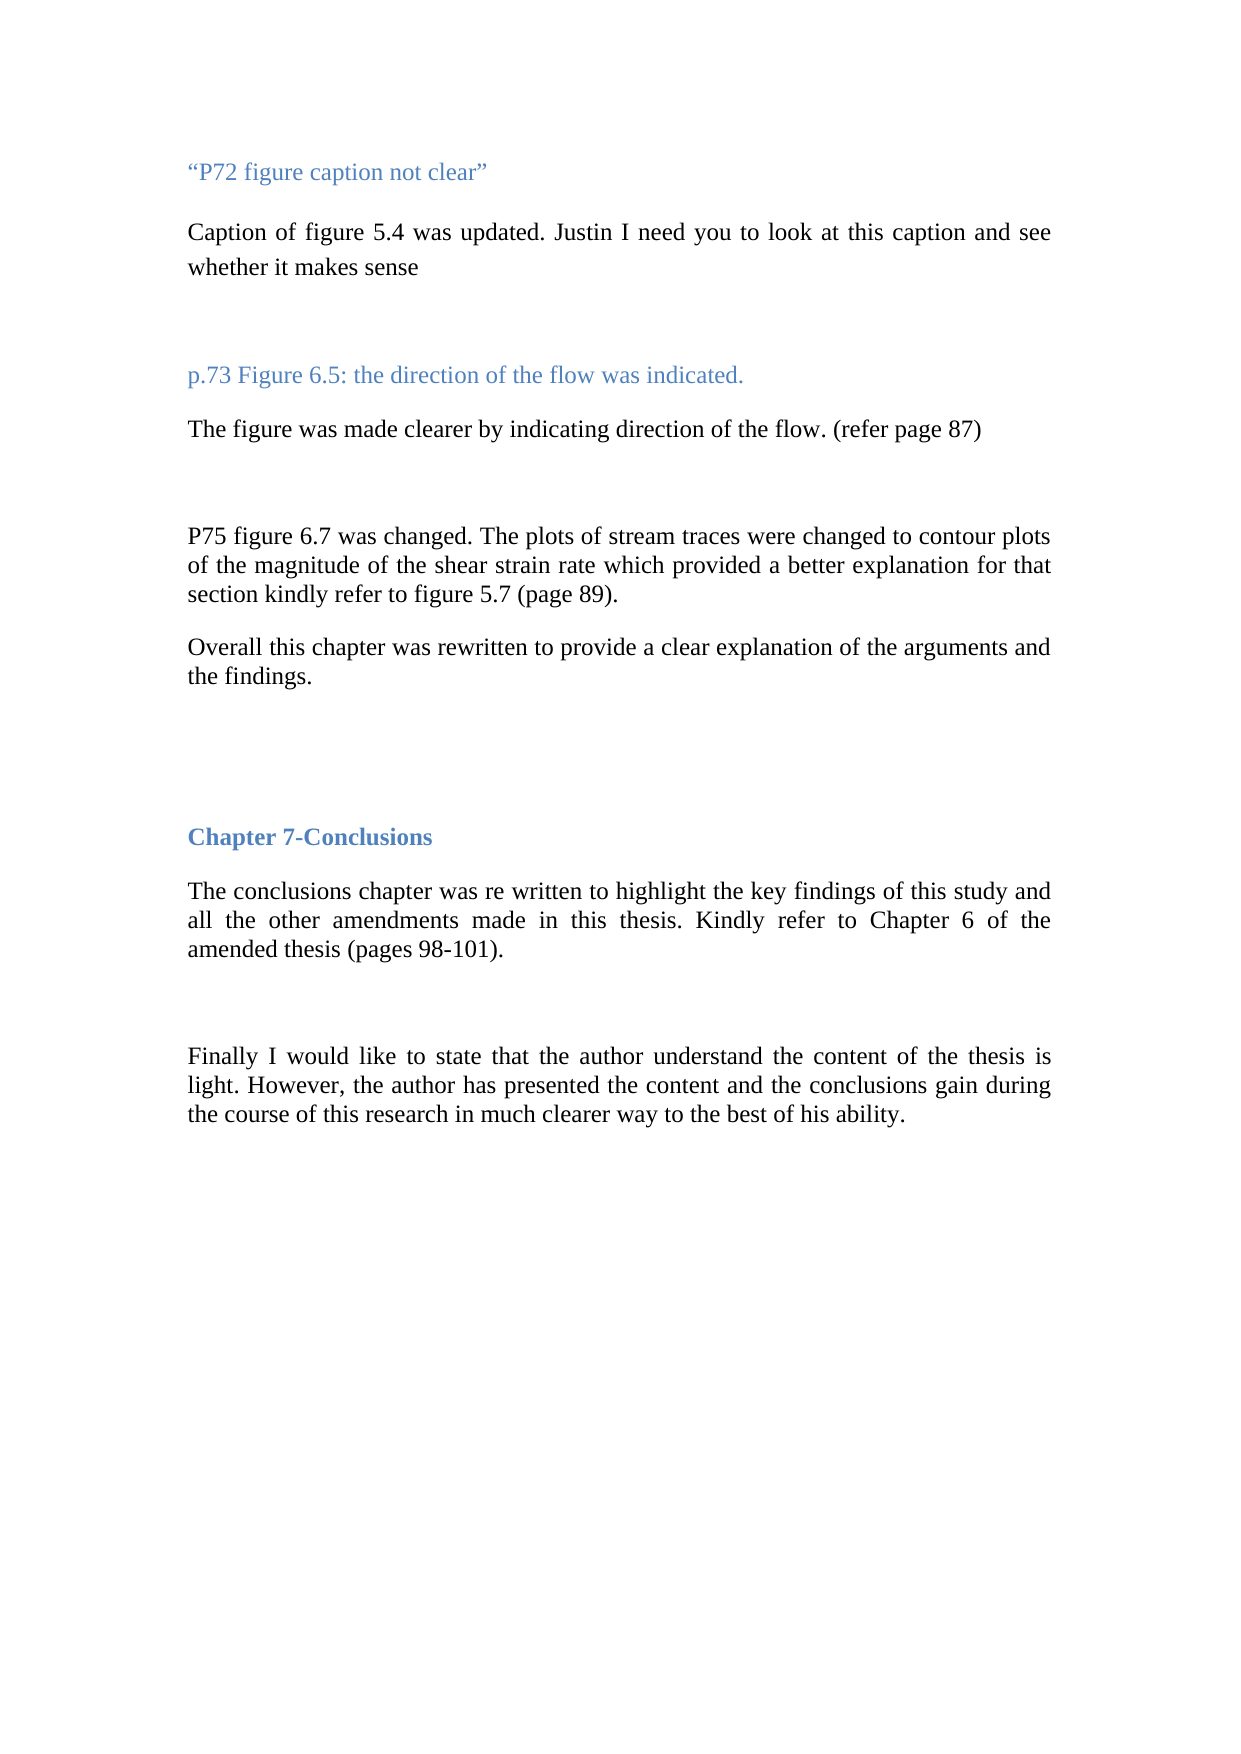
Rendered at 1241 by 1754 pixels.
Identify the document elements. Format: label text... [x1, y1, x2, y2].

text Chapter 7-Conclusions [187, 822, 1053, 851]
text The conclusions chapter was re written to highlight the key findings of this study and all the other amendments made in this thesis. Kindly refer to Chapter 6 of the amended thesis (pages 98-101). [187, 876, 1053, 962]
text The figure was made clearer by indicating direction of the flow. (refer page 87) [187, 414, 1053, 442]
text Overall this chapter was rewritten to provide a clear explanation of the arguments and the findings. [187, 632, 1053, 690]
text P75 figure 6.7 was changed. The plots of stream traces were changed to contour plots of the magnitude of the shear strain rate which provided a better explanation for that section kindly refer to figure 5.7 (page 89). [187, 521, 1053, 607]
text p.73 Figure 6.5: the direction of the flow was indicated. [187, 360, 1053, 389]
text Finally I would like to state that the author understand the content of the thesis is light. However, the author has presented the content and the conclusions gain during the course of this research in much clearer way to the best of his ability. [187, 1041, 1053, 1127]
text “P72 figure caption not clear” [187, 150, 1053, 185]
text Caption of figure 5.4 was updated. Justin I need you to look at this caption and see whether it makes sense [187, 210, 1053, 281]
